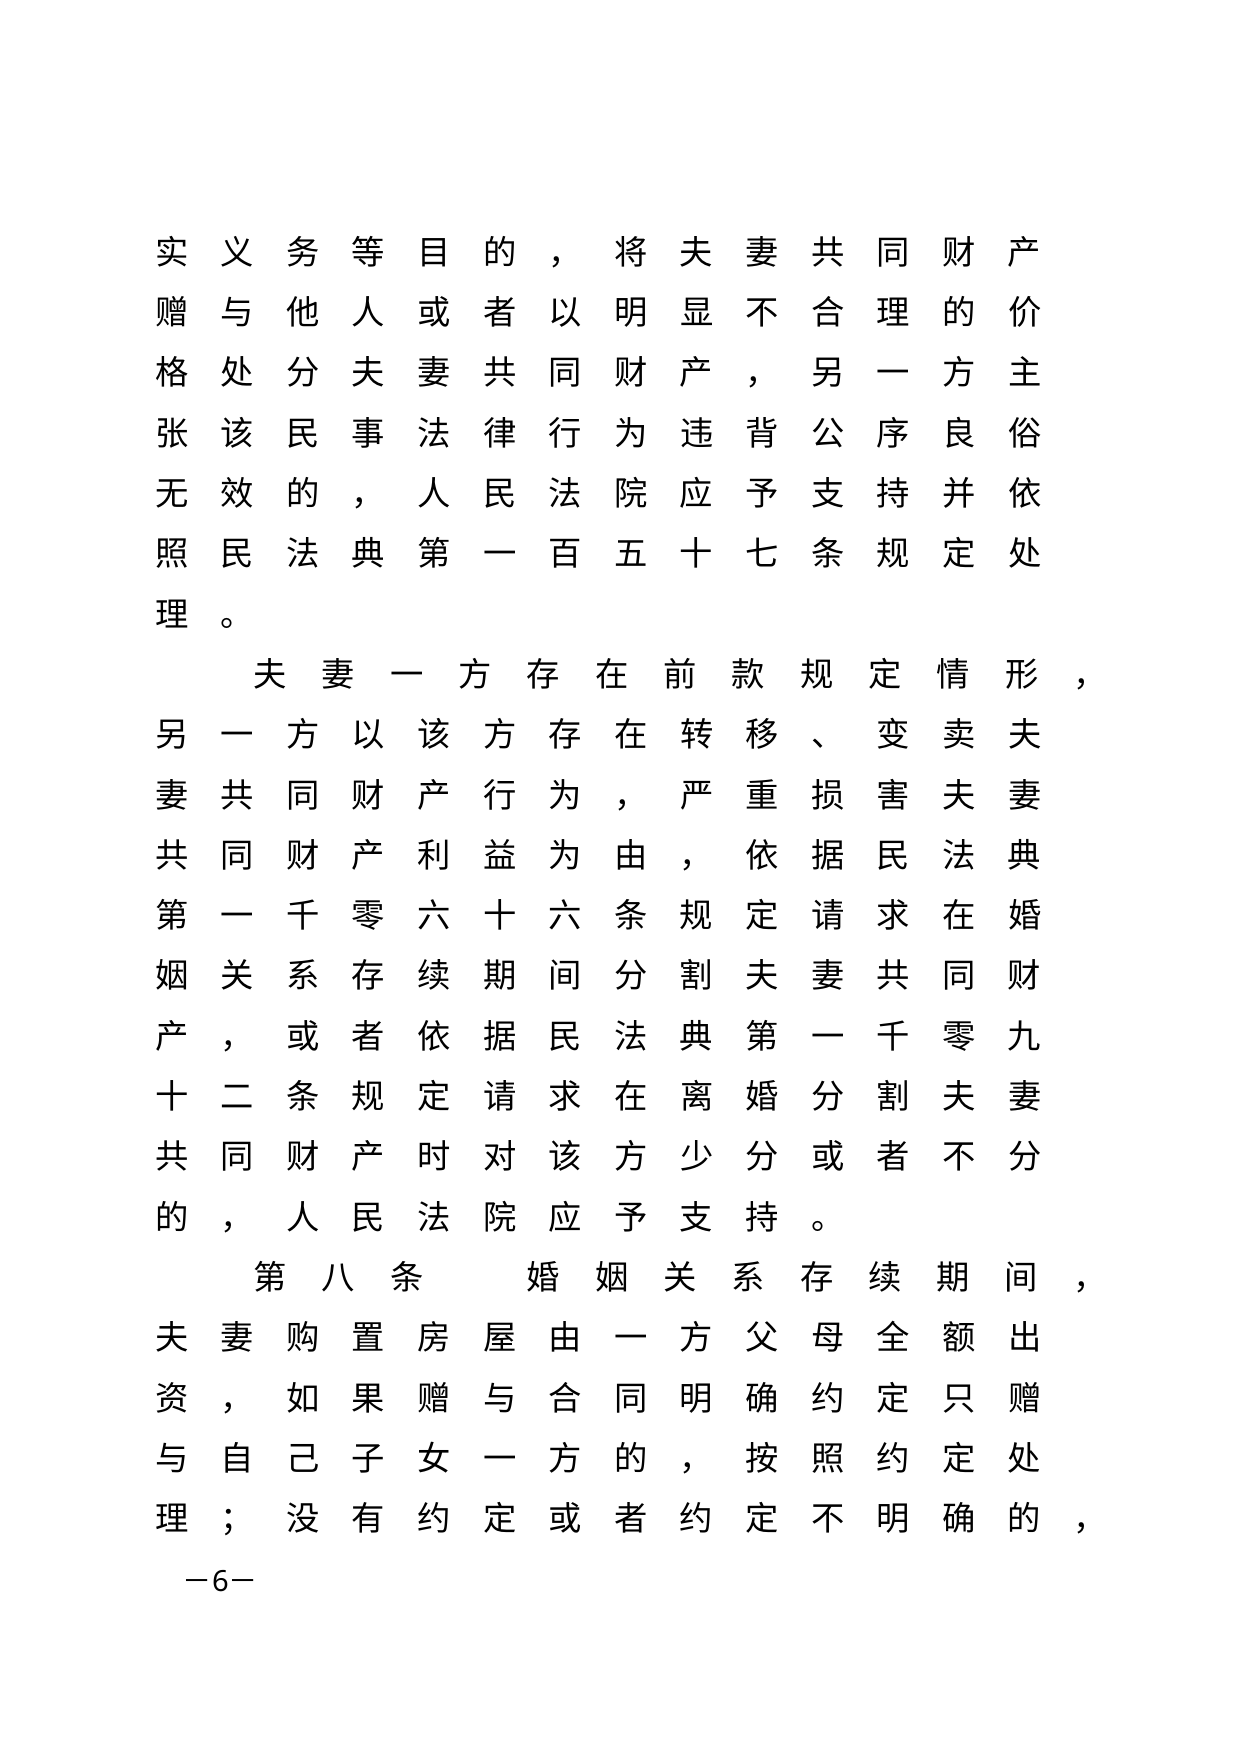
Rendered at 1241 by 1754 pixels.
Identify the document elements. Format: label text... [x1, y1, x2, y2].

text 夫妻一方存在前款规定情形，另一方以该方存在转移、变卖夫妻共同财产行为，严重损害夫妻共同财产利益为由，依据民法典第一千零六十六条规定请求在婚姻关系存续期间分割夫妻共同财产，或者依据民法典第一千零九十二条规定请求在离婚分割夫妻共同财产时对该方少分或者不分的，人民法院应予支持。 [155, 642, 1073, 1245]
text 第七条 夫妻一方为重婚、与他人同居以及其他违反夫妻忠实义务等目的，将夫妻共同财产赠与他人或者以明显不合理的价格处分夫妻共同财产，另一方主张该民事法律行为违背公序良俗无效的，人民法院应予支持并依照民法典第一百五十七条规定处理。 [155, 219, 1073, 642]
